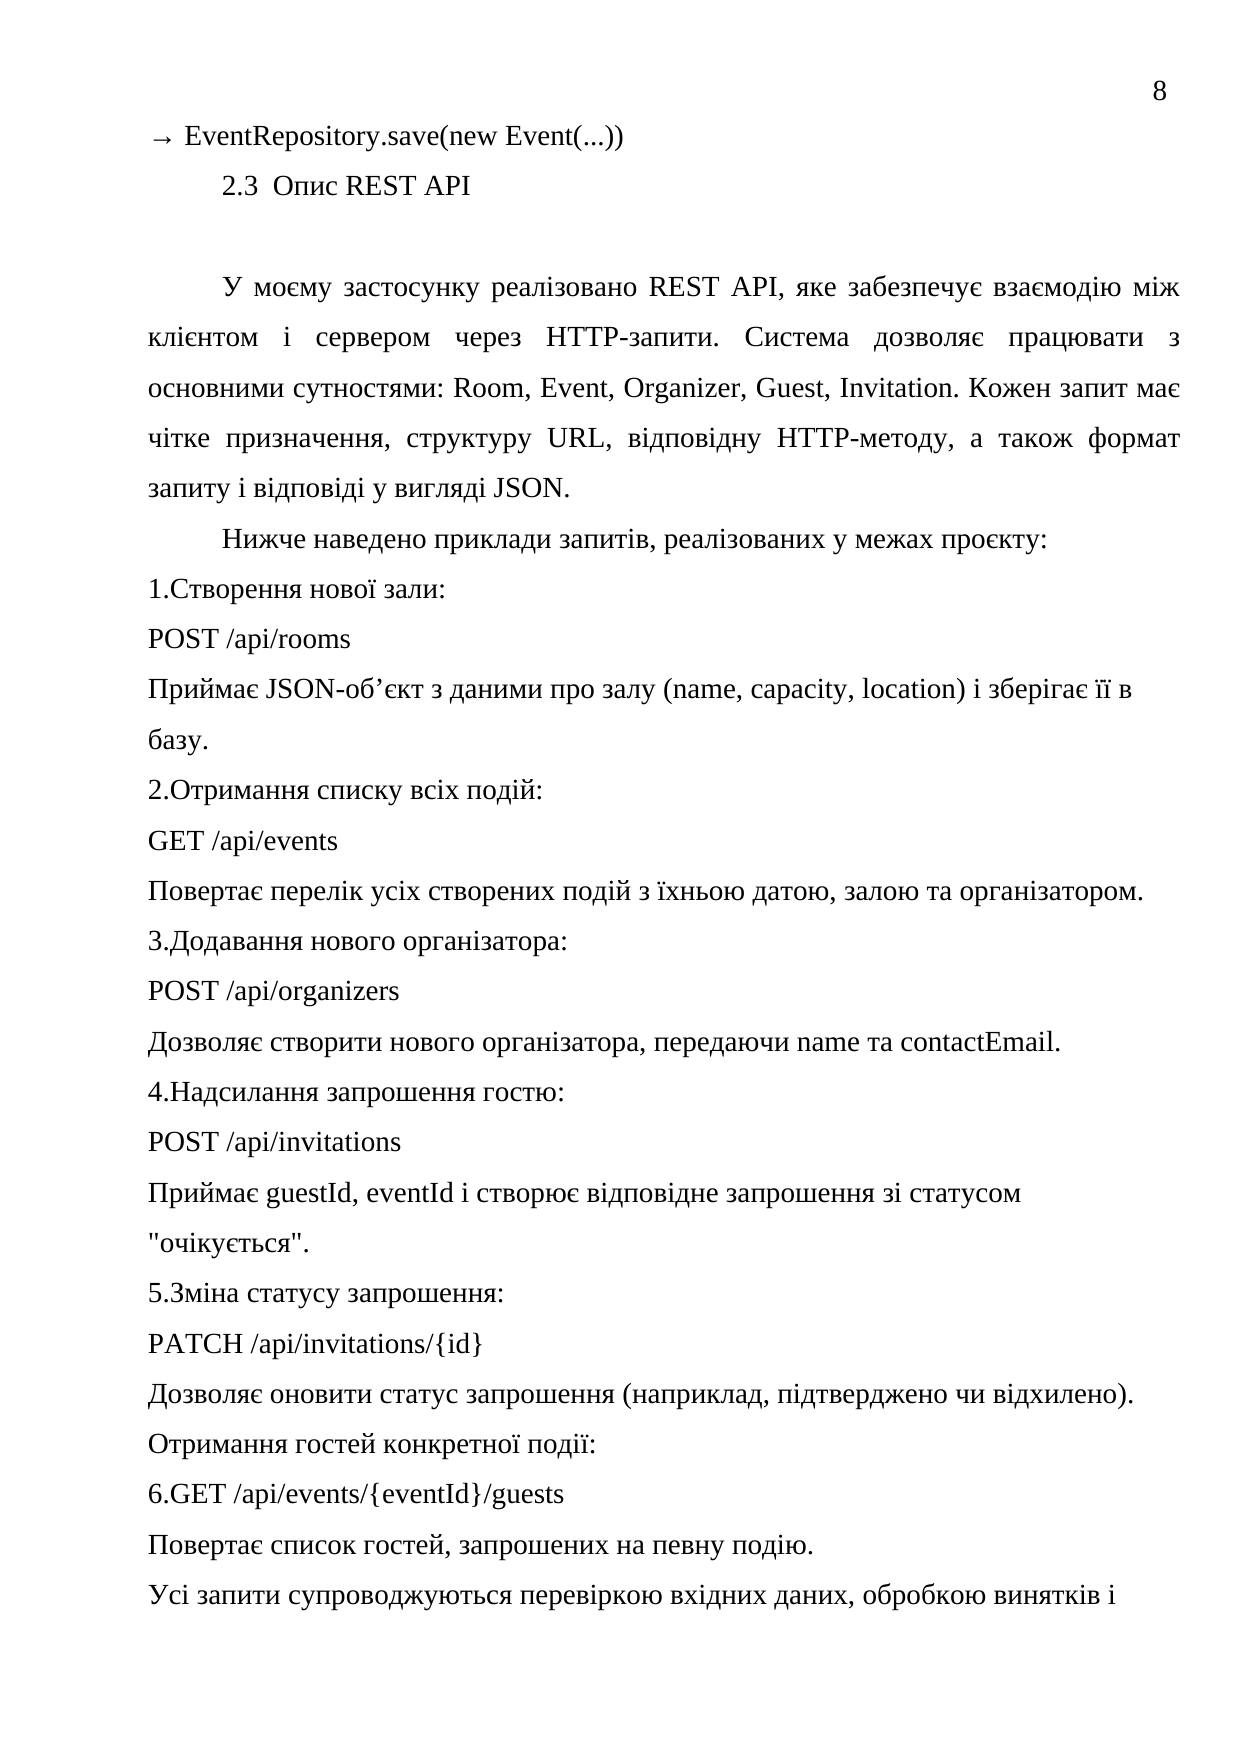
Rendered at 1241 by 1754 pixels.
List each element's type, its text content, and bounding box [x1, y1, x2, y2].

text Отримання гостей конкретної події: 6.GET /api/events/{eventId}/guests Повертає список гостей, запрошених на певну подію. [148, 1426, 1181, 1561]
text 2.Отримання списку всіх подій: GET /api/events Повертає перелік усіх створених подій з їхньою датою, залою та організатором. [148, 772, 1181, 906]
text У моєму застосунку реалізовано REST API, яке забезпечує взаємодію між клієнтом і сервером через HTTP-запити. Система дозволяє працювати з основними сутностями: Room, Event, Organizer, Guest, Invitation. Кожен запит має чітке призначення, структуру URL, відповідну HTTP-методу, а також формат запиту і відповіді у вигляді JSON. [148, 269, 1181, 504]
text → EventRepository.save(new Event(...)) [148, 118, 1152, 152]
text 5.Зміна статусу запрошення: PATCH /api/invitations/{id} Дозволяє оновити статус запрошення (наприклад, підтверджено чи відхилено). [148, 1275, 1181, 1409]
text Нижче наведено приклади запитів, реалізованих у межах проєкту: [148, 521, 1181, 554]
text 1.Створення нової зали: POST /api/rooms Приймає JSON-об’єкт з даними про залу (name, capacity, location) і зберігає її в базу. [148, 571, 1181, 756]
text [148, 1577, 1181, 1611]
text 4.Надсилання запрошення гостю: POST /api/invitations Приймає guestId, eventId і створює відповідне запрошення зі статусом "очікується". [148, 1074, 1181, 1259]
text 3.Додавання нового організатора: POST /api/organizers Дозволяє створити нового організатора, передаючи name та contactEmail. [148, 923, 1181, 1057]
subtitle 2.3 Опис REST API [148, 168, 1181, 202]
